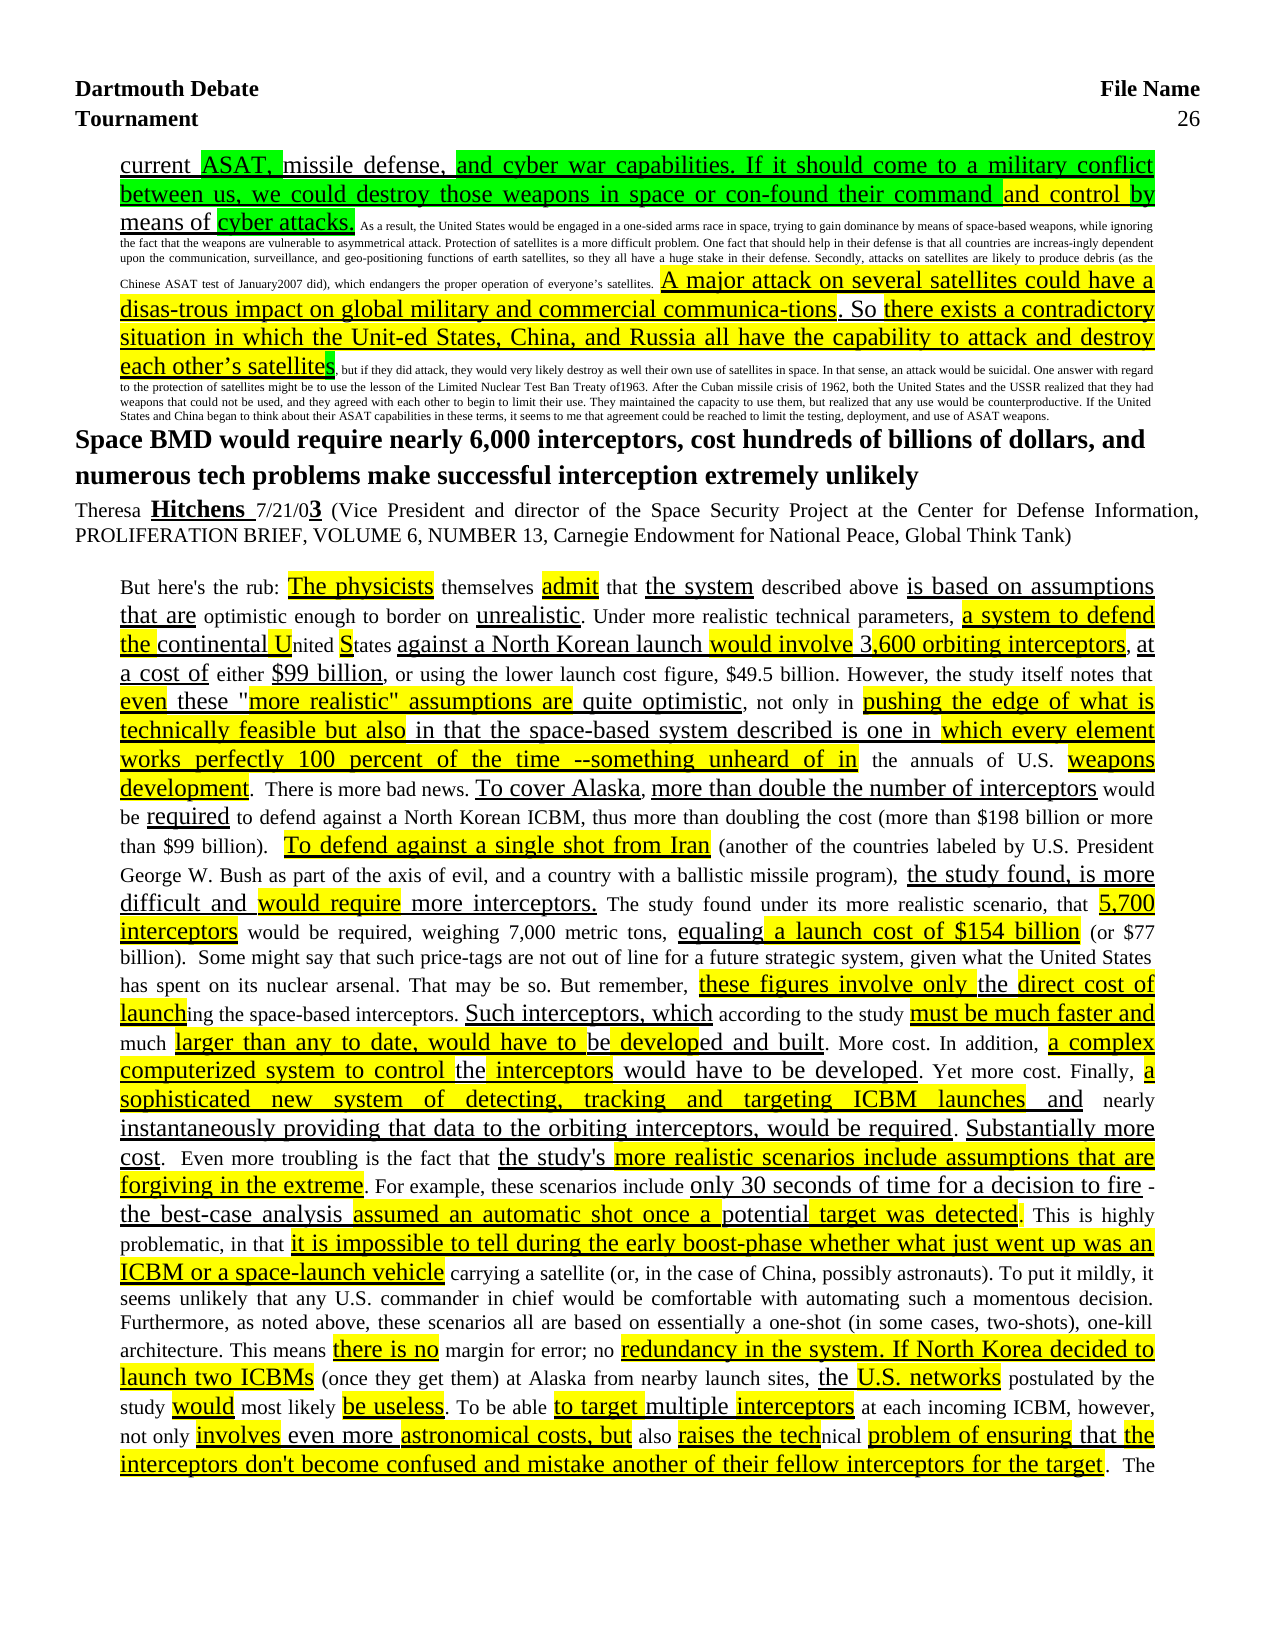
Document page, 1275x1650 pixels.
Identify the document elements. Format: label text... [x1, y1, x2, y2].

text Theresa Hitchens 7/21/03 (Vice President and director of the Space Security Project at the Center for Defense Information, PROLIFERATION BRIEF, VOLUME 6, NUMBER 13, Carnegie Endowment for National Peace, Global Think Tank) [75, 494, 1200, 547]
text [120, 207, 1155, 294]
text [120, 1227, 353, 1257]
subtitle Space BMD would require nearly 6,000 interceptors, cost hundreds of billions of dollars, and numerous tech problems make successful interception extremely unlikely [75, 423, 1200, 490]
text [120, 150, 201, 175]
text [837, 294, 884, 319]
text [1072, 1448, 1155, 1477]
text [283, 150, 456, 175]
